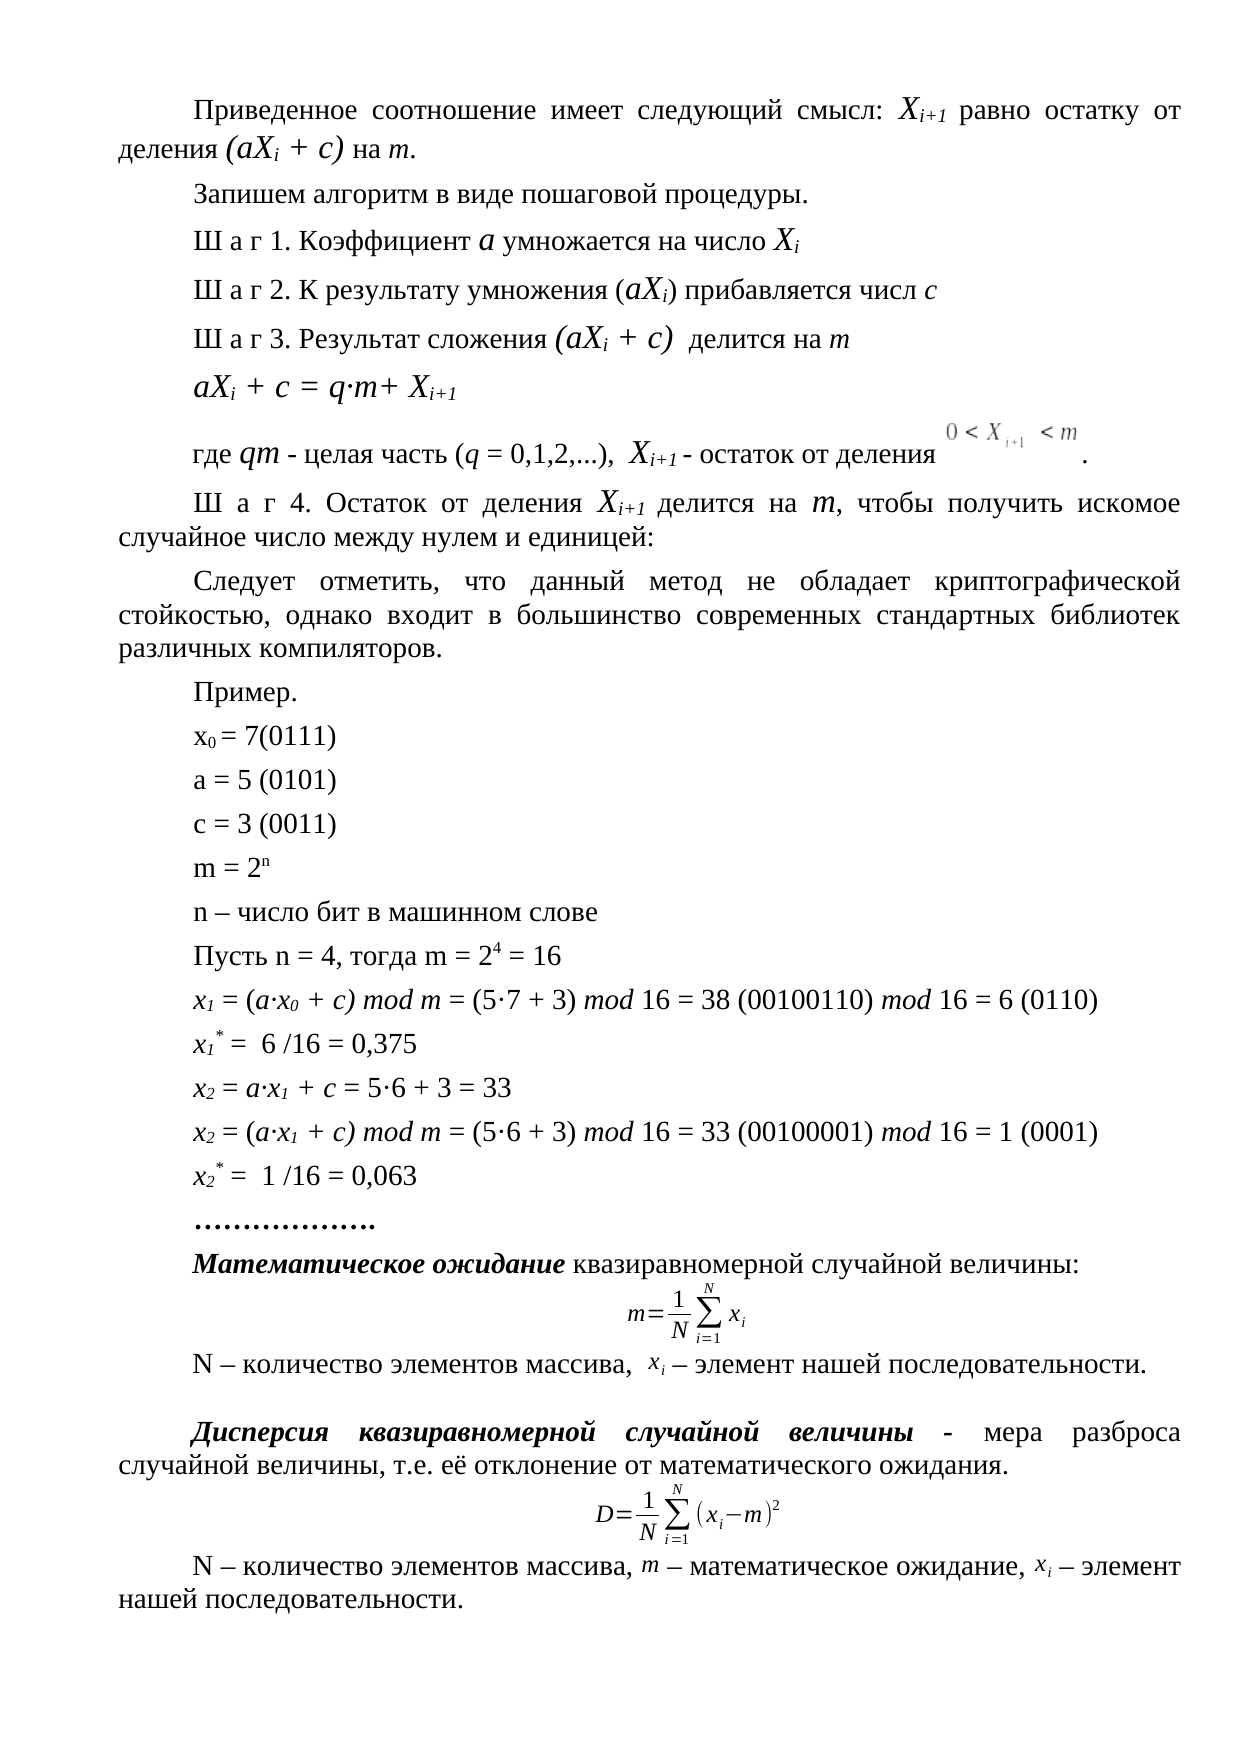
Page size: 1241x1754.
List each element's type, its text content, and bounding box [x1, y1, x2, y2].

text Приведенное соотношение имеет следующий смысл: Xi+1 равно остатку от деления (aXi + c) на m. [118, 89, 1181, 165]
text N – количество элементов массива, – элемент нашей последовательности. [118, 1347, 1181, 1380]
text Ш а г 2. К результату умножения (aXi) прибавляется числ с [118, 268, 1181, 307]
text N – количество элементов массива, – математическое ожидание, – элемент нашей последовательности. [118, 1548, 1181, 1615]
text Следует отметить, что данный метод не обладает криптографической стойкостью, однако входит в большинство современных стандартных библиотек различных компиляторов. [118, 563, 1181, 664]
text х1 = (a·х0 + c) mod m = (5·7 + 3) mod 16 = 38 (00100110) mod 16 = 6 (0110) [118, 982, 1181, 1016]
text х1* = 6 /16 = 0,375 [118, 1026, 1181, 1059]
text m = 2n [118, 850, 1181, 884]
text х2 = (a·х1 + c) mod m = (5·6 + 3) mod 16 = 33 (00100001) mod 16 = 1 (0001) [118, 1114, 1181, 1147]
text ………………. [118, 1202, 1181, 1235]
text х0 = 7(0111) [118, 718, 1181, 752]
text Ш а г 1. Коэффициент a умножается на число Xi [118, 220, 1181, 258]
text х2* = 1 /16 = 0,063 [118, 1158, 1181, 1191]
text Ш а г 3. Результат сложения (aXi + c) делится на m [118, 317, 1181, 356]
text с = 3 (0011) [118, 806, 1181, 840]
text n – число бит в машинном слове [118, 894, 1181, 928]
text aXi + c = q·m+ Xi+1 [118, 366, 1181, 404]
text Ш а г 4. Остаток от деления Xi+1 делится на m, чтобы получить искомое случайное число между нулем и единицей: [118, 481, 1181, 553]
text Дисперсия квазиравномерной случайной величины - мера разброса случайной величины, т.е. её отклонение от математического ожидания. [118, 1414, 1181, 1481]
text Пример. [118, 674, 1181, 708]
text а = 5 (0101) [118, 762, 1181, 796]
text Пусть n = 4, тогда m = 24 = 16 [118, 938, 1181, 972]
text Математическое ожидание квазиравномерной случайной величины: [118, 1246, 1181, 1279]
text Запишем алгоритм в виде пошаговой процедуры. [118, 176, 1181, 209]
text где qm - целая часть (q = 0,1,2,...), Xi+1 - остаток от деления . [118, 415, 1181, 471]
text х2 = a·х1 + c = 5·6 + 3 = 33 [118, 1070, 1181, 1103]
